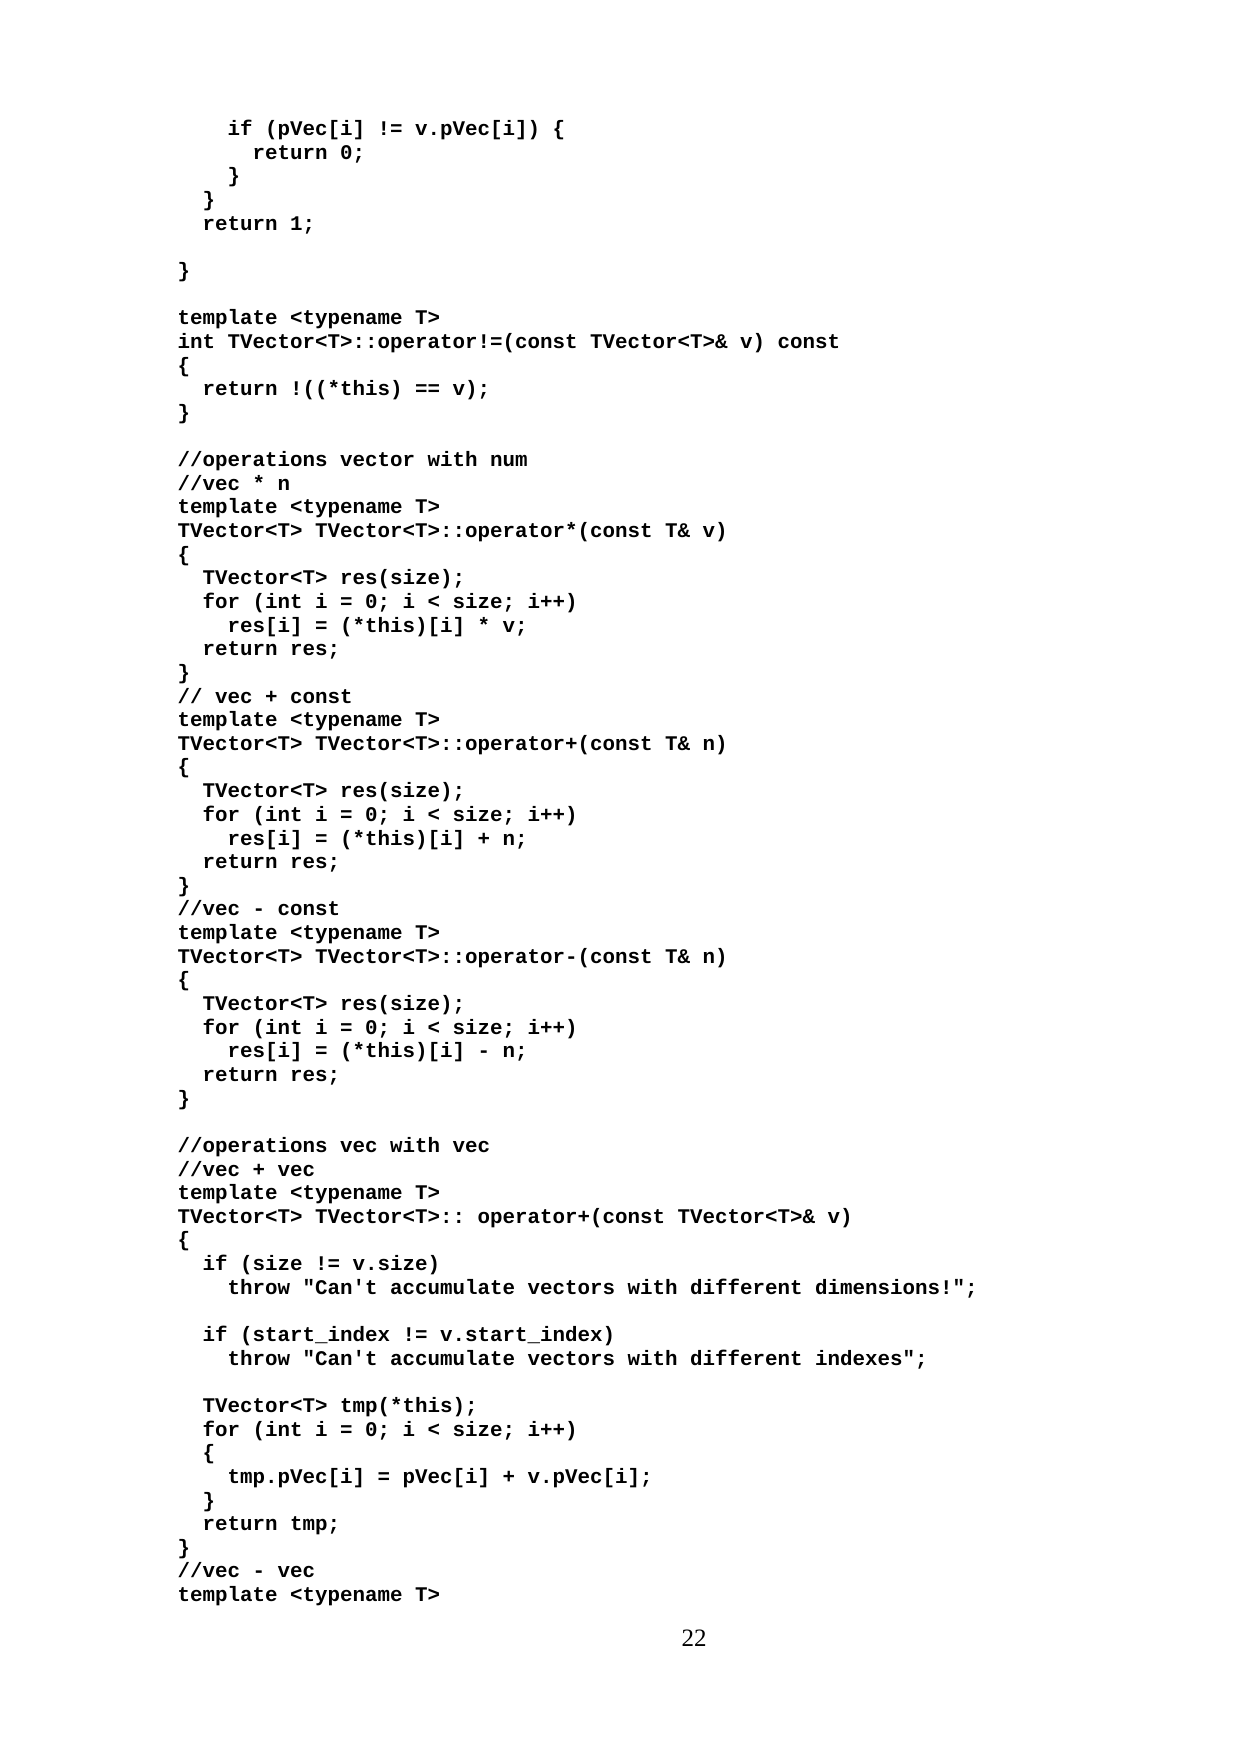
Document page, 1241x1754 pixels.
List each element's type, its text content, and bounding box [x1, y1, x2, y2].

text { [177, 757, 1152, 780]
text return !((*this) == v); [177, 378, 1152, 402]
text // vec + const [177, 686, 1152, 709]
text tmp.pVec[i] = pVec[i] + v.pVec[i]; [177, 1466, 1152, 1489]
text res[i] = (*this)[i] - n; [177, 1040, 1152, 1064]
text res[i] = (*this)[i] * v; [177, 615, 1152, 638]
text template <typename T> [177, 1584, 1152, 1608]
text if (start_index != v.start_index) [177, 1324, 1152, 1348]
text if (size != v.size) [177, 1253, 1152, 1277]
text //vec + vec [177, 1158, 1152, 1182]
text //vec - const [177, 898, 1152, 922]
text for (int i = 0; i < size; i++) [177, 804, 1152, 827]
text if (pVec[i] != v.pVec[i]) { [177, 118, 1152, 142]
text } [177, 662, 1152, 686]
text for (int i = 0; i < size; i++) [177, 1017, 1152, 1040]
text res[i] = (*this)[i] + n; [177, 827, 1152, 851]
text for (int i = 0; i < size; i++) [177, 1419, 1152, 1442]
text TVector<T> TVector<T>::operator-(const T& n) [177, 946, 1152, 969]
text { [177, 1229, 1152, 1253]
text } [177, 189, 1152, 213]
text } [177, 1489, 1152, 1513]
text template <typename T> [177, 1182, 1152, 1206]
text TVector<T> TVector<T>:: operator+(const TVector<T>& v) [177, 1206, 1152, 1229]
text { [177, 1442, 1152, 1466]
text TVector<T> tmp(*this); [177, 1395, 1152, 1419]
text throw "Can't accumulate vectors with different dimensions!"; [177, 1277, 1152, 1300]
text template <typename T> [177, 709, 1152, 733]
text } [177, 402, 1152, 426]
text for (int i = 0; i < size; i++) [177, 591, 1152, 615]
text TVector<T> res(size); [177, 780, 1152, 804]
text //vec - vec [177, 1561, 1152, 1584]
text throw "Can't accumulate vectors with different indexes"; [177, 1348, 1152, 1371]
text int TVector<T>::operator!=(const TVector<T>& v) const [177, 331, 1152, 354]
text } [177, 165, 1152, 189]
text return res; [177, 638, 1152, 662]
text TVector<T> res(size); [177, 567, 1152, 591]
text template <typename T> [177, 496, 1152, 520]
text TVector<T> TVector<T>::operator*(const T& v) [177, 520, 1152, 544]
text { [177, 354, 1152, 378]
text } [177, 1537, 1152, 1561]
text } [177, 875, 1152, 898]
text return 1; [177, 213, 1152, 236]
text //operations vec with vec [177, 1135, 1152, 1158]
text TVector<T> TVector<T>::operator+(const T& n) [177, 733, 1152, 757]
text //vec * n [177, 473, 1152, 496]
text template <typename T> [177, 307, 1152, 331]
text } [177, 260, 1152, 284]
text template <typename T> [177, 922, 1152, 946]
text TVector<T> res(size); [177, 993, 1152, 1017]
text } [177, 1088, 1152, 1111]
text { [177, 544, 1152, 567]
text //operations vector with num [177, 449, 1152, 473]
text return tmp; [177, 1513, 1152, 1537]
text { [177, 969, 1152, 993]
text return res; [177, 851, 1152, 875]
text return 0; [177, 142, 1152, 165]
text return res; [177, 1064, 1152, 1088]
